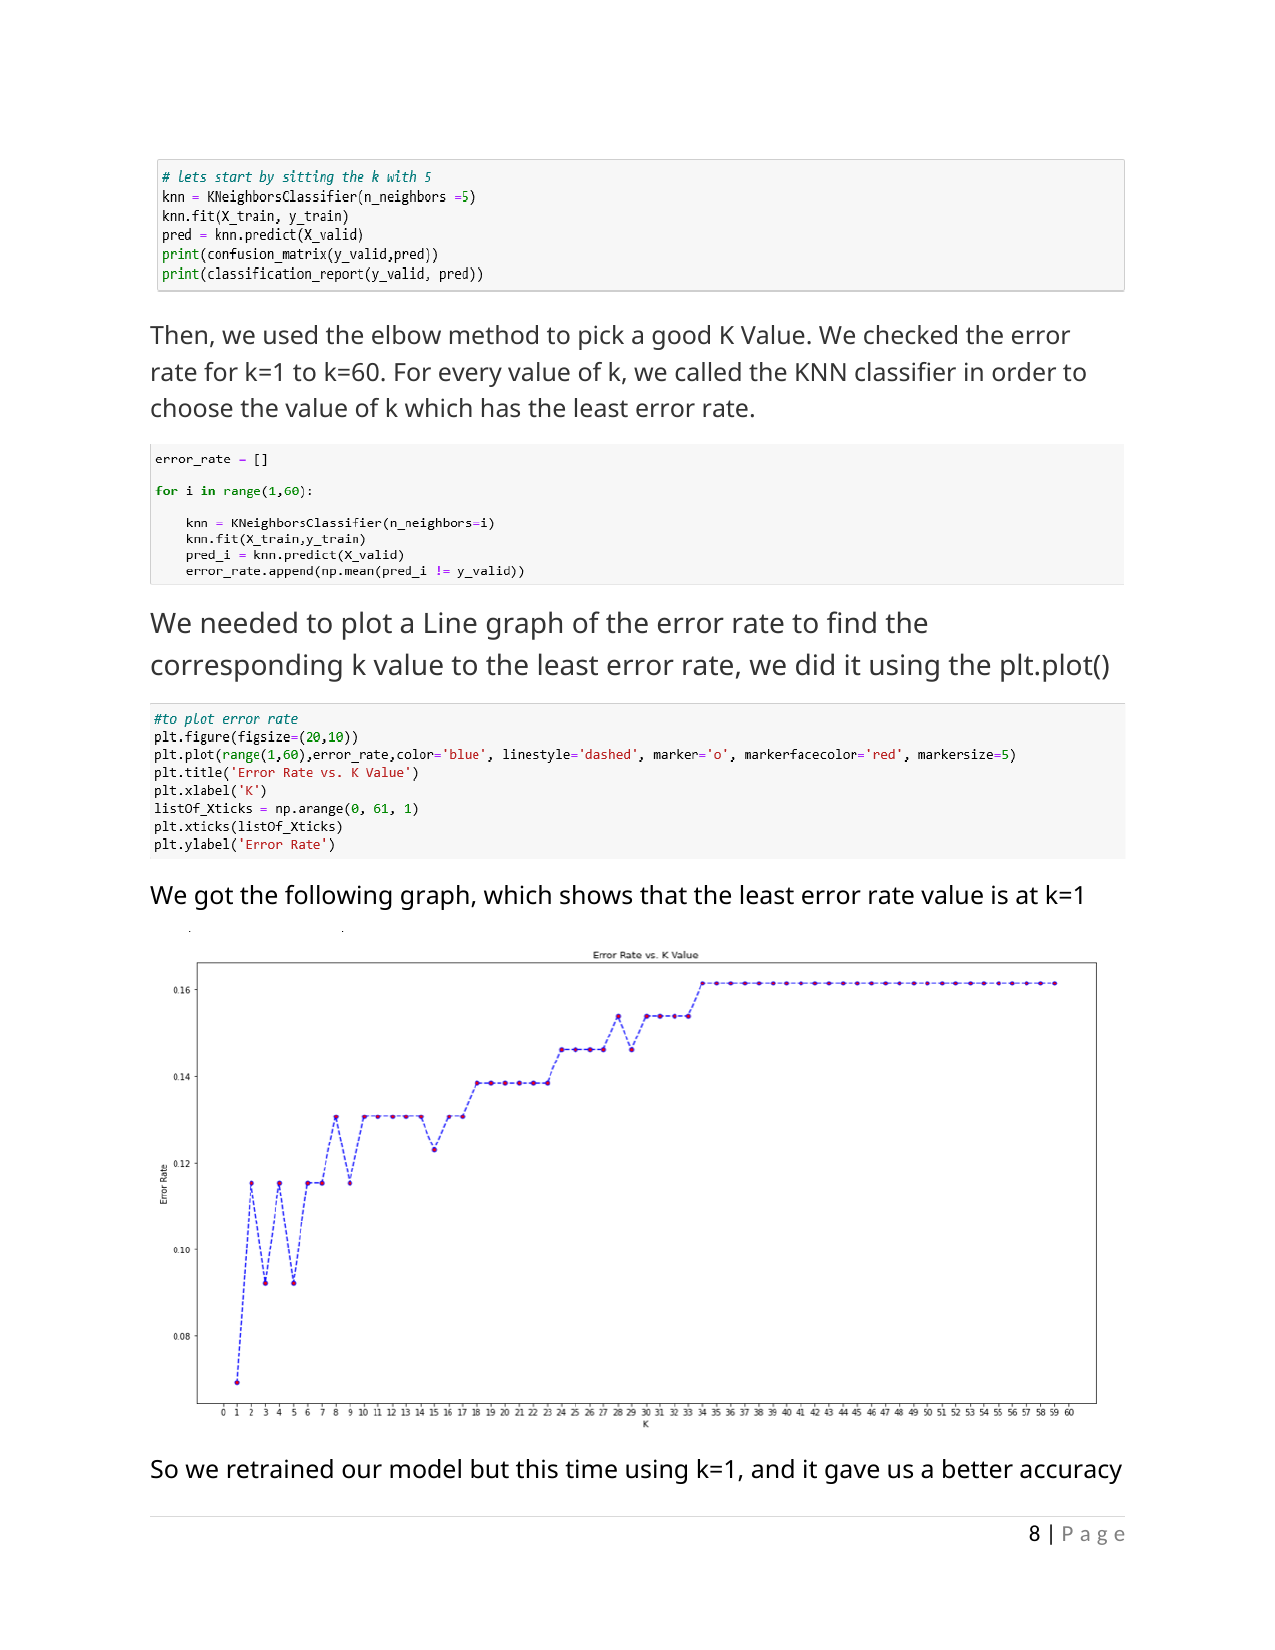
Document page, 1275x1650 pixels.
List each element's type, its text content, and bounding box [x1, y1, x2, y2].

text We needed to plot a Line graph of the error rate to find the corresponding k value to the least error rate, we did it using the plt.plot() [150, 604, 1125, 683]
text Then, we used the elbow method to pick a good K Value. We checked the error rate for k=1 to k=60. For every value of k, we called the KNN classifier in order to choose the value of k which has the least error rate. [150, 317, 1125, 425]
text So we retrained our model but this time using k=1, and it gave us a better accuracy [150, 1452, 1125, 1486]
picture [150, 150, 1125, 299]
text We got the following graph, which shows that the least error rate value is at k=1 [150, 877, 1125, 912]
picture [150, 703, 1125, 859]
picture [150, 931, 1125, 1434]
picture [150, 444, 1124, 585]
